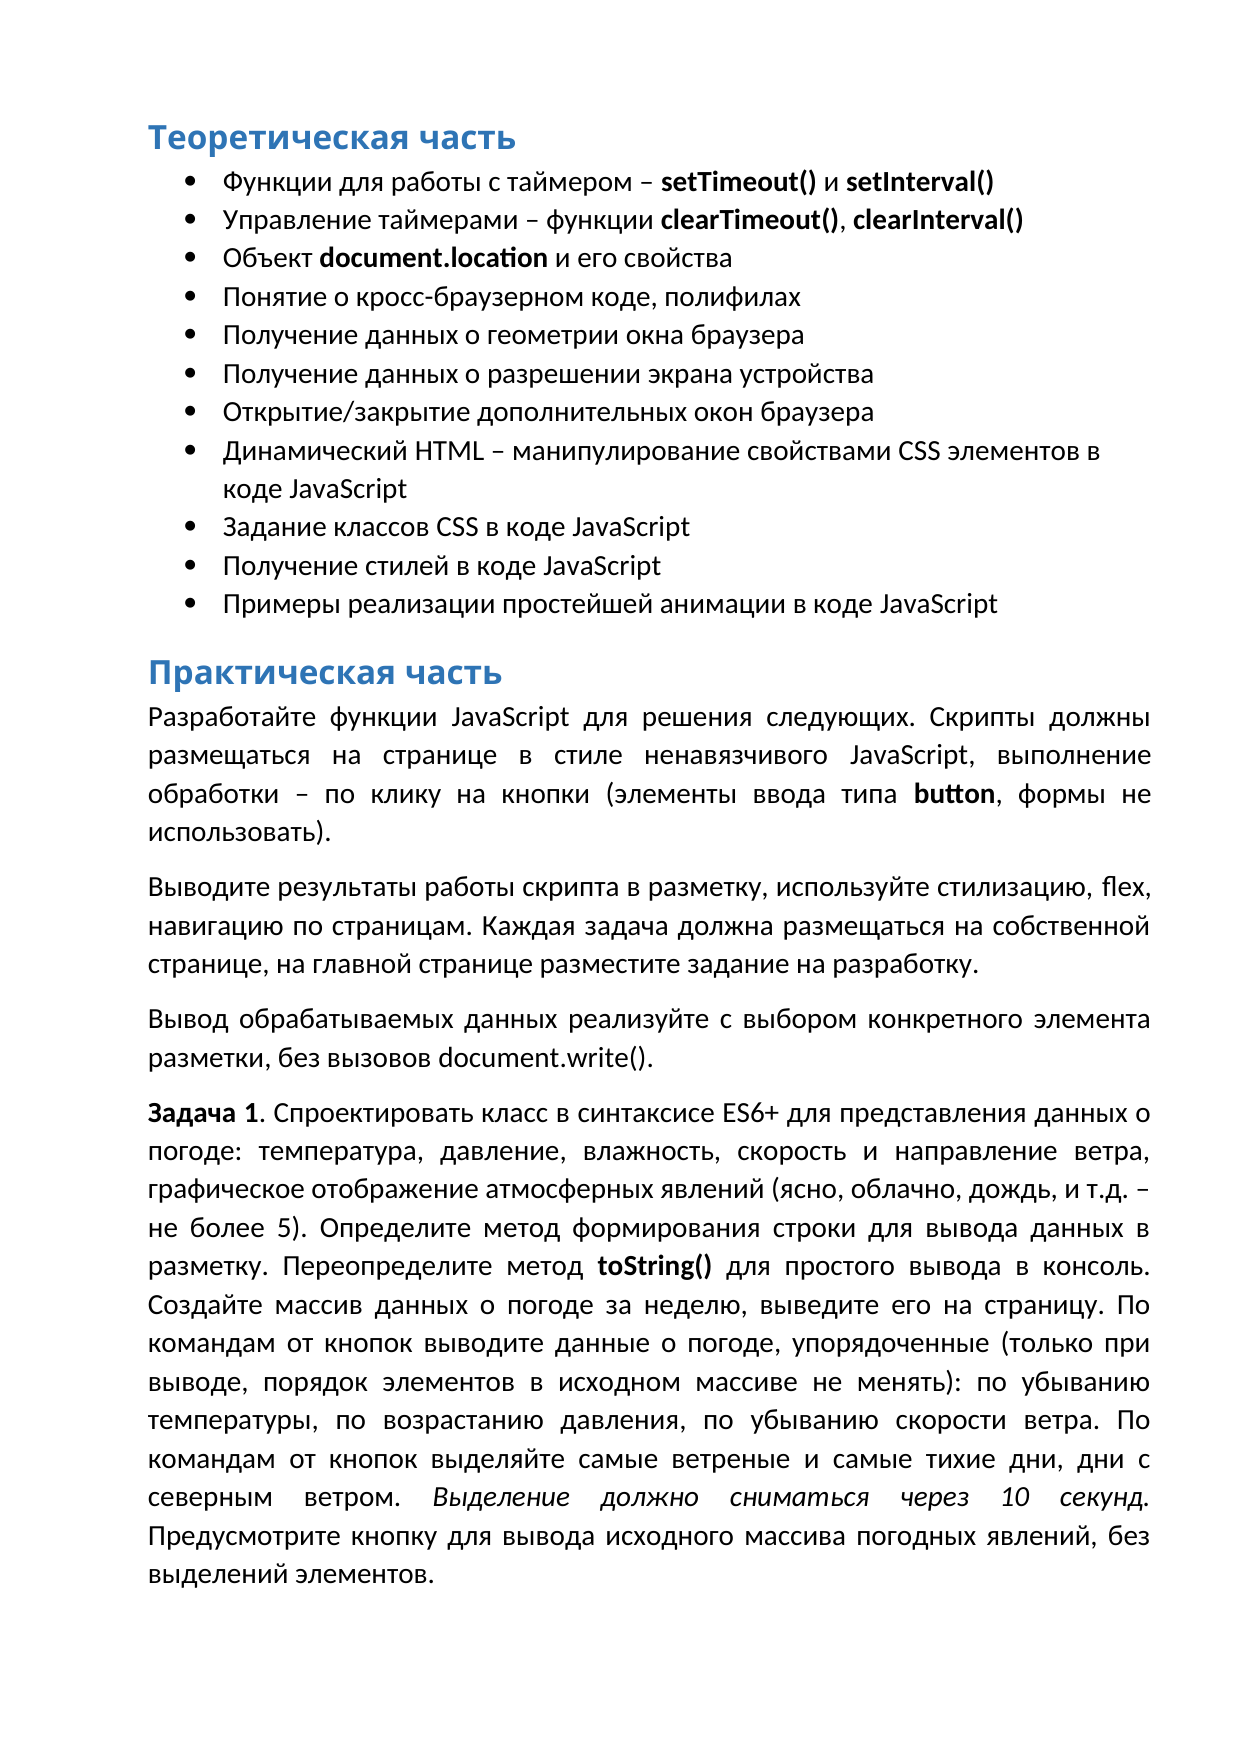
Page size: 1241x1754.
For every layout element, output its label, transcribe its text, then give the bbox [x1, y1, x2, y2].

list Задание классов CSS в коде JavaScript [185, 508, 1152, 544]
text Выводите результаты работы скрипта в разметку, используйте стилизацию, flex, навигацию по страницам. Каждая задача должна размещаться на собственной странице, на главной странице разместите задание на разработку. [148, 868, 1152, 981]
list Объект document.location и его свойства [185, 239, 1152, 275]
list Получение стилей в коде JavaScript [185, 547, 1152, 583]
list Задача 1. Спроектировать класс в синтаксисе ES6+ для представления данных о погоде: температура, давление, влажность, скорость и направление ветра, графическое отображение атмосферных явлений (ясно, облачно, дождь, и т.д. – не более 5). Определите метод формирования строки для вывода данных в разметку. Переопределите метод toString() для простого вывода в консоль. Создайте массив данных о погоде за неделю, выведите его на страницу. По командам от кнопок выводите данные о погоде, упорядоченные (только при выводе, порядок элементов в исходном массиве не менять): по убыванию температуры, по возрастанию давления, по убыванию скорости ветра. По командам от кнопок выделяйте самые ветреные и самые тихие дни, дни с северным ветром. Выделение должно сниматься через 10 секунд. Предусмотрите кнопку для вывода исходного массива погодных явлений, без выделений элементов. [148, 1094, 1152, 1591]
list Получение данных о разрешении экрана устройства [185, 355, 1152, 390]
subtitle Практическая часть [148, 649, 1152, 694]
list Управление таймерами – функции clearTimeout(), clearInterval() [185, 201, 1152, 237]
subtitle Теоретическая часть [148, 114, 1152, 159]
list Функции для работы с таймером – setTimeout() и setInterval() [185, 163, 1152, 198]
list Примеры реализации простейшей анимации в коде JavaScript [185, 585, 1152, 621]
list Динамический HTML – манипулирование свойствами CSS элементов в коде JavaScript [185, 432, 1152, 506]
text Вывод обрабатываемых данных реализуйте с выбором конкретного элемента разметки, без вызовов document.write(). [148, 1000, 1152, 1074]
list Получение данных о геометрии окна браузера [185, 316, 1152, 352]
list Понятие о кросс-браузерном коде, полифилах [185, 278, 1152, 313]
list Открытие/закрытие дополнительных окон браузера [185, 393, 1152, 429]
text Разработайте функции JavaScript для решения следующих. Скрипты должны размещаться на странице в стиле ненавязчивого JavaScript, выполнение обработки – по клику на кнопки (элементы ввода типа button, формы не использовать). [148, 698, 1152, 849]
